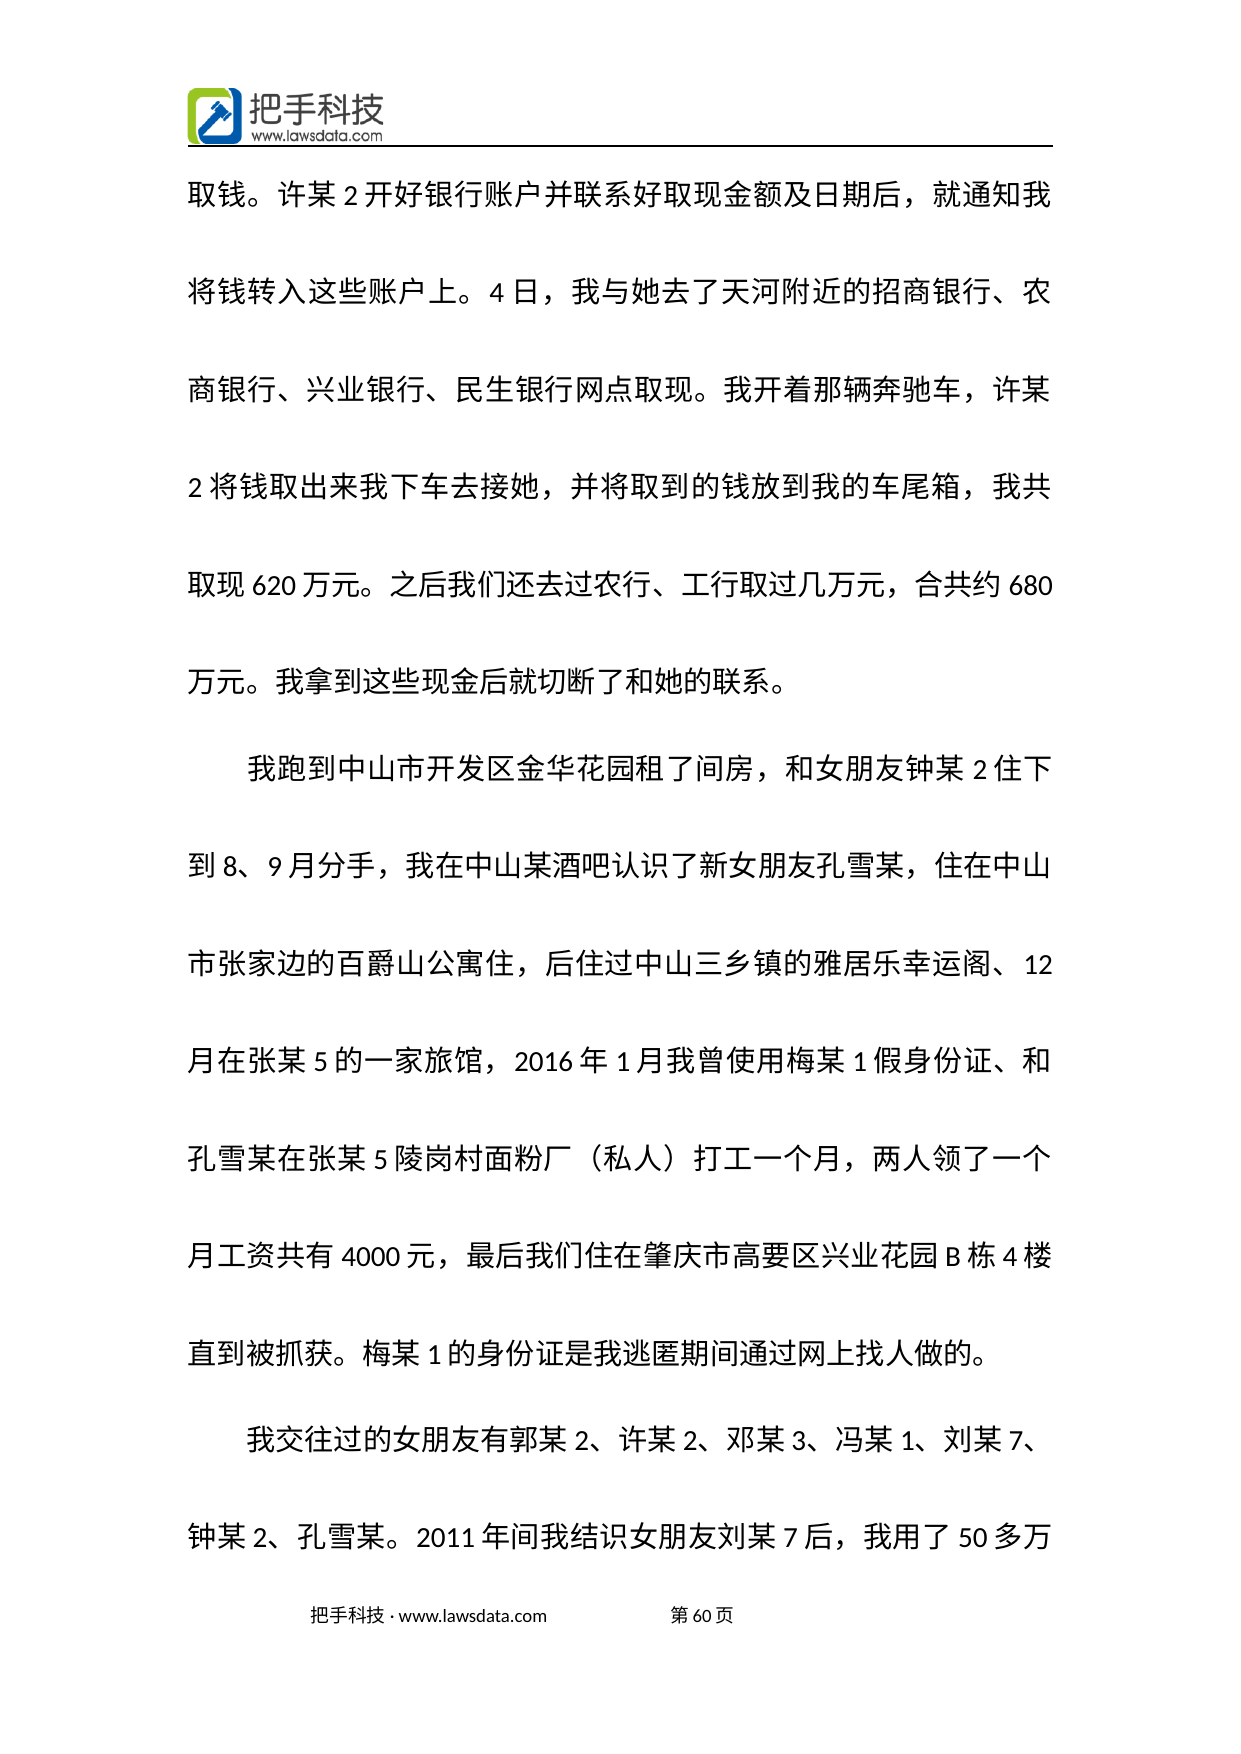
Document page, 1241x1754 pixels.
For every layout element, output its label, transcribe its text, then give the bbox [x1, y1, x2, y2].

picture [187, 88, 384, 144]
text 我跑到中山市开发区金华花园租了间房，和女朋友钟某2住下到8、9月分手，我在中山某酒吧认识了新女朋友孔雪某，住在中山市张家边的百爵山公寓住，后住过中山三乡镇的雅居乐幸运阁、12月在张某5的一家旅馆，2016年1月我曾使用梅某1假身份证、和孔雪某在张某5陵岗村面粉厂（私人）打工一个月，两人领了一个月工资共有4000元，最后我们住在肇庆市高要区兴业花园B栋4楼直到被抓获。梅某1的身份证是我逃匿期间通过网上找人做的。 [187, 734, 1053, 1384]
